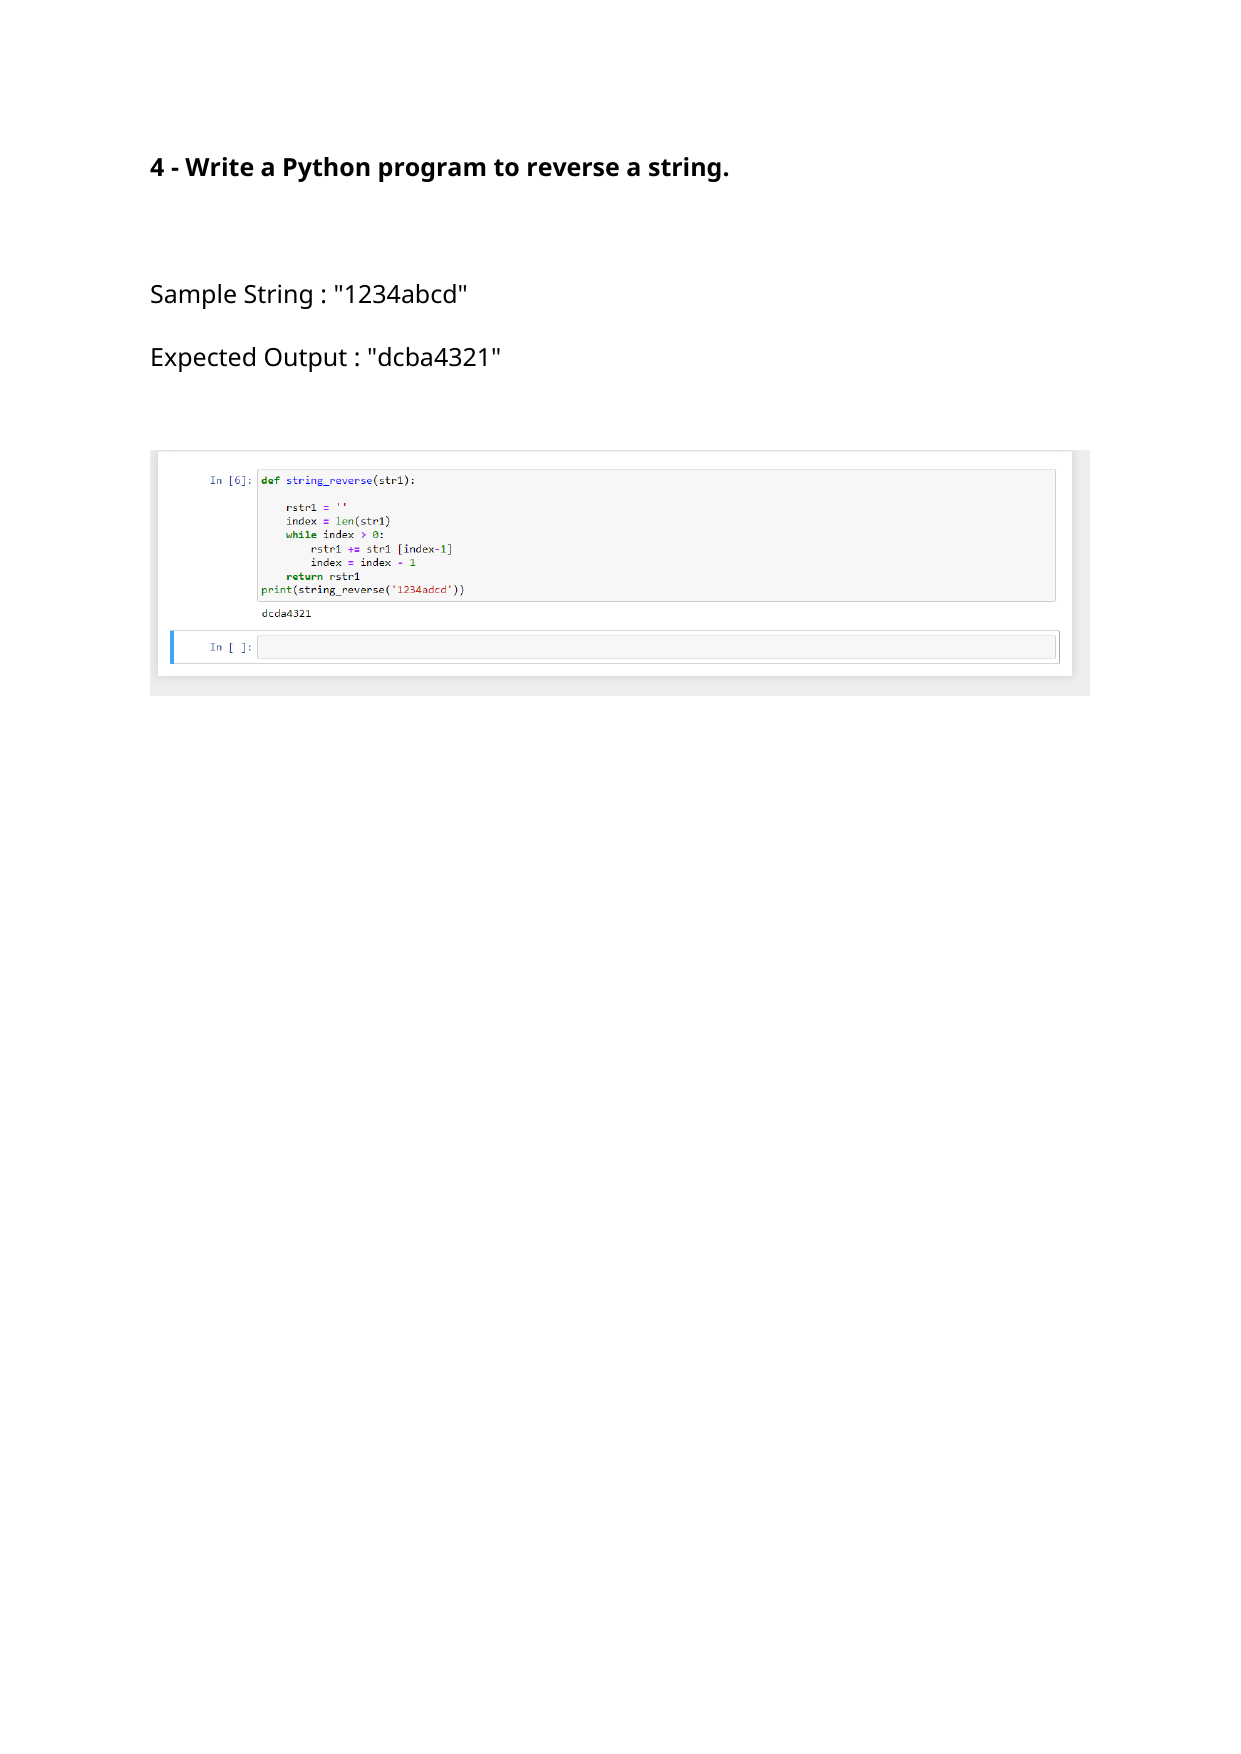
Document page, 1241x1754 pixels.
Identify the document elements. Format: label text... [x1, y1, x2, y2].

text Expected Output : "dcba4321" [150, 340, 1090, 374]
picture [150, 450, 1091, 696]
text 4 - Write a Python program to reverse a string. [150, 150, 1090, 184]
text ﻿Sample String : "1234abcd" [150, 276, 1090, 311]
